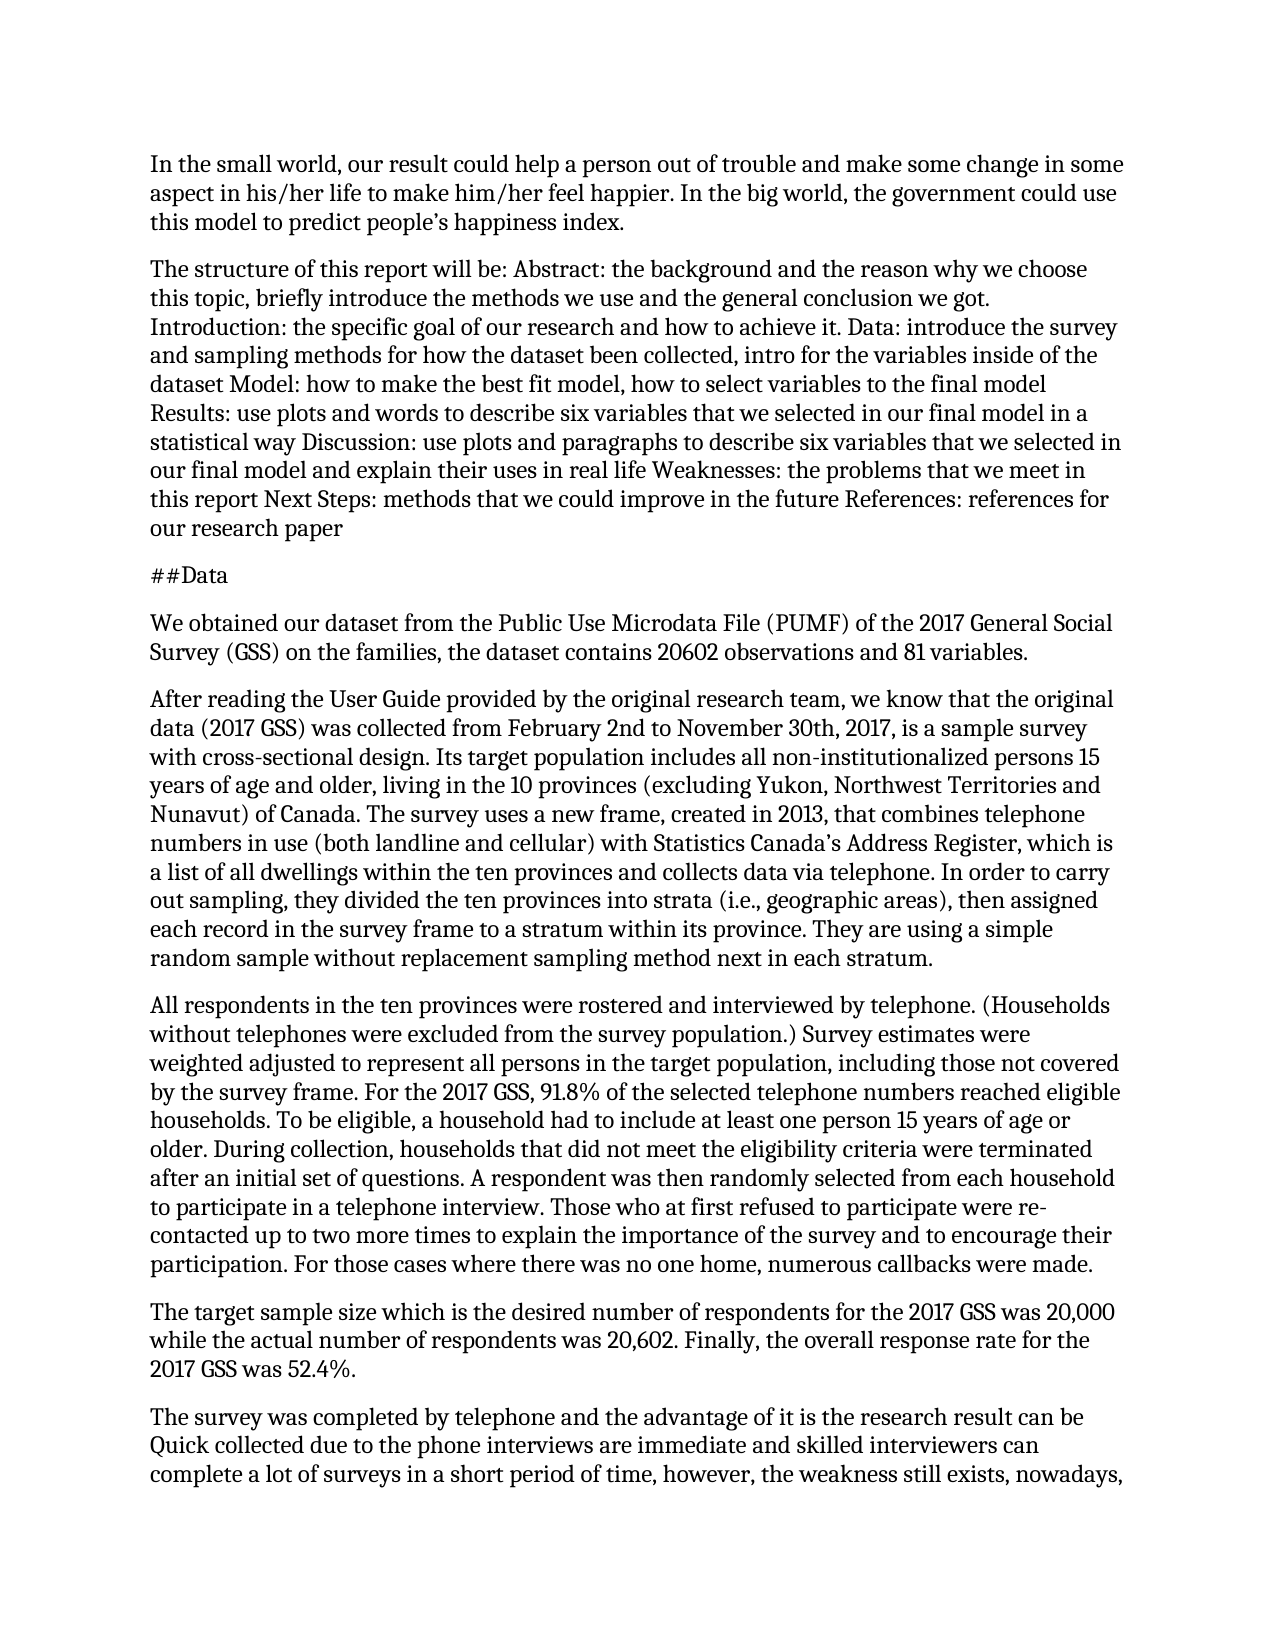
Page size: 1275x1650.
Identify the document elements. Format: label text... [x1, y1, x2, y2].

text The target sample size which is the desired number of respondents for the 2017 GSS was 20,000 while the actual number of respondents was 20,602. Finally, the overall response rate for the 2017 GSS was 52.4%. [150, 1297, 1125, 1384]
text After reading the User Guide provided by the original research team, we know that the original data (2017 GSS) was collected from February 2nd to November 30th, 2017, is a sample survey with cross-sectional design. Its target population includes all non-institutionalized persons 15 years of age and older, living in the 10 provinces (excluding Yukon, Northwest Territories and Nunavut) of Canada. The survey uses a new frame, created in 2013, that combines telephone numbers in use (both landline and cellular) with Statistics Canada’s Address Register, which is a list of all dwellings within the ten provinces and collects data via telephone. In order to carry out sampling, they divided the ten provinces into strata (i.e., geographic areas), then assigned each record in the survey frame to a stratum within its province. They are using a simple random sample without replacement sampling method next in each stratum. [150, 685, 1125, 972]
text We obtained our dataset from the Public Use Microdata File (PUMF) of the 2017 General Social Survey (GSS) on the families, the dataset contains 20602 observations and 81 variables. [150, 609, 1125, 666]
text All respondents in the ten provinces were rostered and interviewed by telephone. (Households without telephones were excluded from the survey population.) Survey estimates were weighted adjusted to represent all persons in the target population, including those not covered by the survey frame. For the 2017 GSS, 91.8% of the selected telephone numbers reached eligible households. To be eligible, a household had to include at least one person 15 years of age or older. During collection, households that did not meet the eligibility criteria were terminated after an initial set of questions. A respondent was then randomly selected from each household to participate in a telephone interview. Those who at first refused to participate were re-contacted up to two more times to explain the importance of the survey and to encourage their participation. For those cases where there was no one home, numerous callbacks were made. [150, 991, 1125, 1279]
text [150, 1402, 1125, 1489]
text The structure of this report will be: Abstract: the background and the reason why we choose this topic, briefly introduce the methods we use and the general conclusion we got. Introduction: the specific goal of our research and how to achieve it. Data: introduce the survey and sampling methods for how the dataset been collected, intro for the variables inside of the dataset Model: how to make the best fit model, how to select variables to the final model Results: use plots and words to describe six variables that we selected in our final model in a statistical way Discussion: use plots and paragraphs to describe six variables that we selected in our final model and explain their uses in real life Weaknesses: the problems that we meet in this report Next Steps: methods that we could improve in the future References: references for our research paper [150, 255, 1125, 542]
text In the small world, our result could help a person out of trouble and make some change in some aspect in his/her life to make him/her feel happier. In the big world, the government could use this model to predict people’s happiness index. [150, 150, 1125, 236]
text ##Data [150, 561, 1125, 590]
